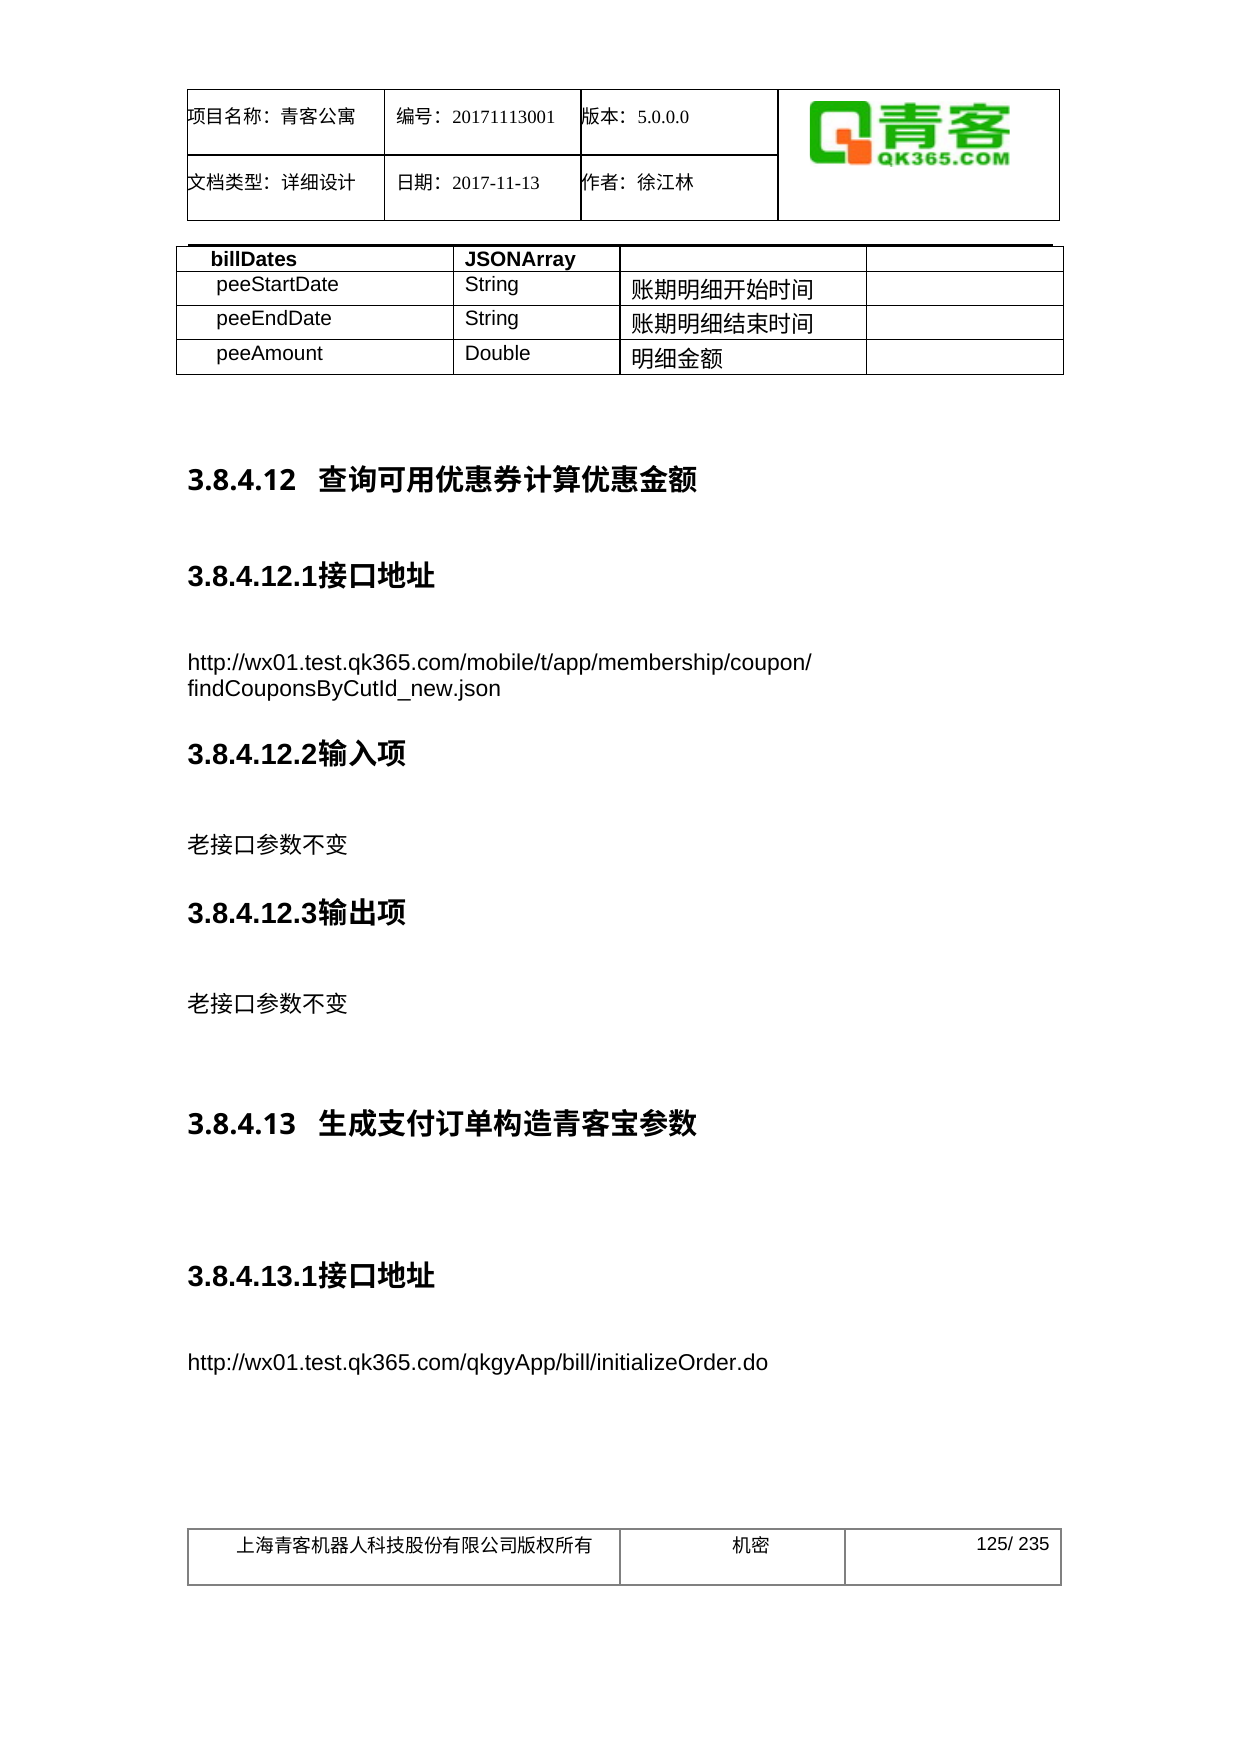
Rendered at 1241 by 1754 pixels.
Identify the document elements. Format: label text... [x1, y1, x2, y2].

subtitle 输出项 [187, 889, 1053, 932]
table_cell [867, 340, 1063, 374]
subtitle 生成支付订单构造青客宝参数 [187, 1101, 1053, 1143]
subtitle 查询可用优惠券计算优惠金额 [187, 457, 1053, 499]
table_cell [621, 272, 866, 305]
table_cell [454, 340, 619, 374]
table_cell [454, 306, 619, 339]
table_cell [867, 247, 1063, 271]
subtitle 接口地址 [187, 553, 1053, 595]
subtitle 接口地址 [187, 1252, 1053, 1295]
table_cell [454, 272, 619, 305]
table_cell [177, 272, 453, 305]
subtitle 输入项 [187, 731, 1053, 773]
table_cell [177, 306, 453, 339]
text http://wx01.test.qk365.com/mobile/t/app/membership/coupon/findCouponsByCutId_new.json [187, 649, 1053, 702]
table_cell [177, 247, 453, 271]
text 老接口参数不变 [187, 827, 1053, 860]
text http://wx01.test.qk365.com/qkgyApp/bill/initializeOrder.do [187, 1348, 1053, 1375]
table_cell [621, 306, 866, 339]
picture [809, 101, 1010, 167]
text 老接口参数不变 [187, 986, 1053, 1019]
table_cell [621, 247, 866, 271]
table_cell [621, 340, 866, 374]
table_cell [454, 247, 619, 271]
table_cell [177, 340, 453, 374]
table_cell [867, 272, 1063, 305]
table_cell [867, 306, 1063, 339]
